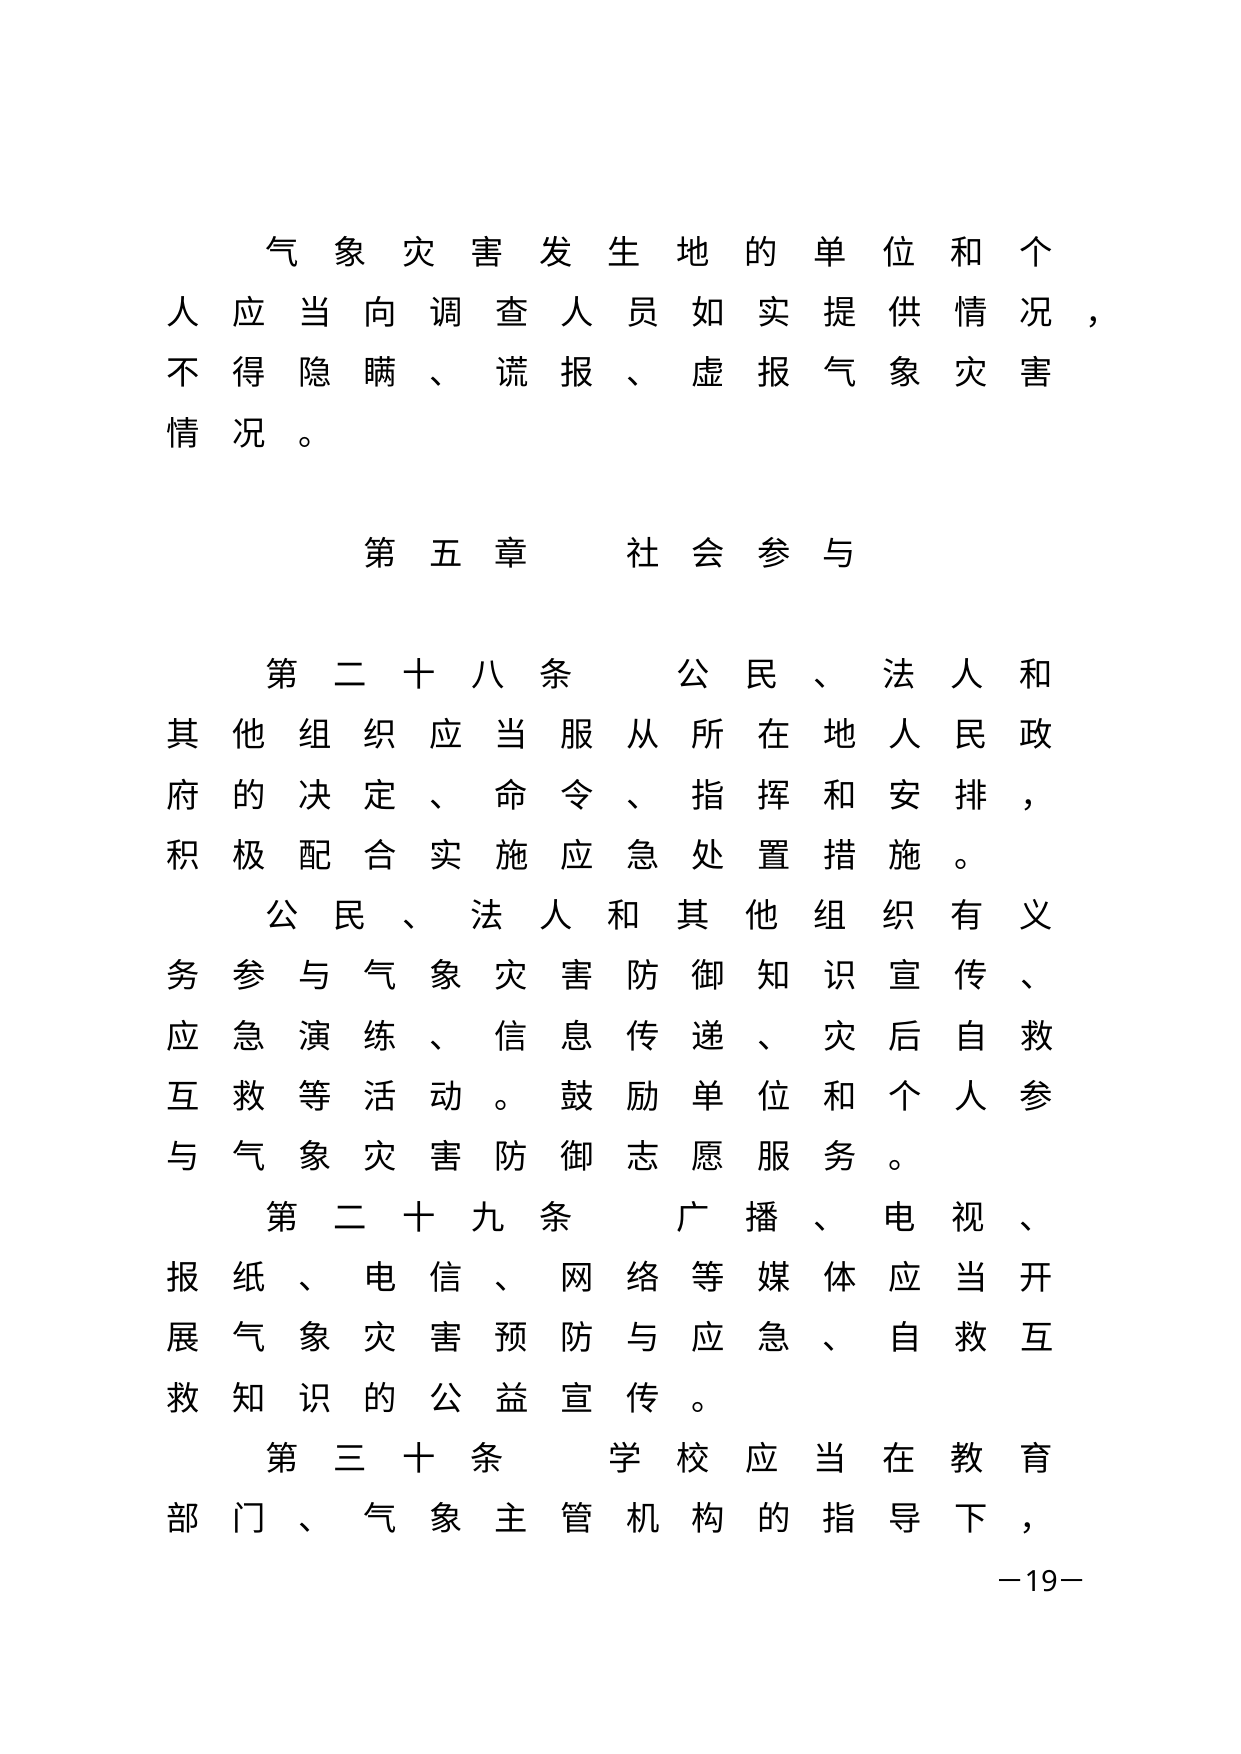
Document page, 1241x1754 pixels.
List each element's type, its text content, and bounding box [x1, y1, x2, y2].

text 第二十九条 广播、电视、报纸、电信、网络等媒体应当开展气象灾害预防与应急、自救互救知识的公益宣传。 [167, 1184, 1085, 1426]
text 第三十条 学校应当在教育部门、气象主管机构的指导下，将气象灾害防御知识纳入安全教育内容，制定恶劣天气停课等应急预案，定期开展气象灾害防御知识宣传、应急演练等活动，培养和提高教职员工、学生的气象灾害防范意识，提高避险、避灾、自救、互救的应急能力。 [167, 1426, 1085, 1546]
text 第二十八条 公民、法人和其他组织应当服从所在地人民政府的决定、命令、指挥和安排，积极配合实施应急处置措施。 [167, 642, 1085, 883]
text 气象灾害发生地的单位和个人应当向调查人员如实提供情况，不得隐瞒、谎报、虚报气象灾害情况。 [167, 219, 1085, 461]
text 第五章 社会参与 [167, 521, 1085, 581]
text 公民、法人和其他组织有义务参与气象灾害防御知识宣传、应急演练、信息传递、灾后自救互救等活动。鼓励单位和个人参与气象灾害防御志愿服务。 [167, 883, 1085, 1184]
